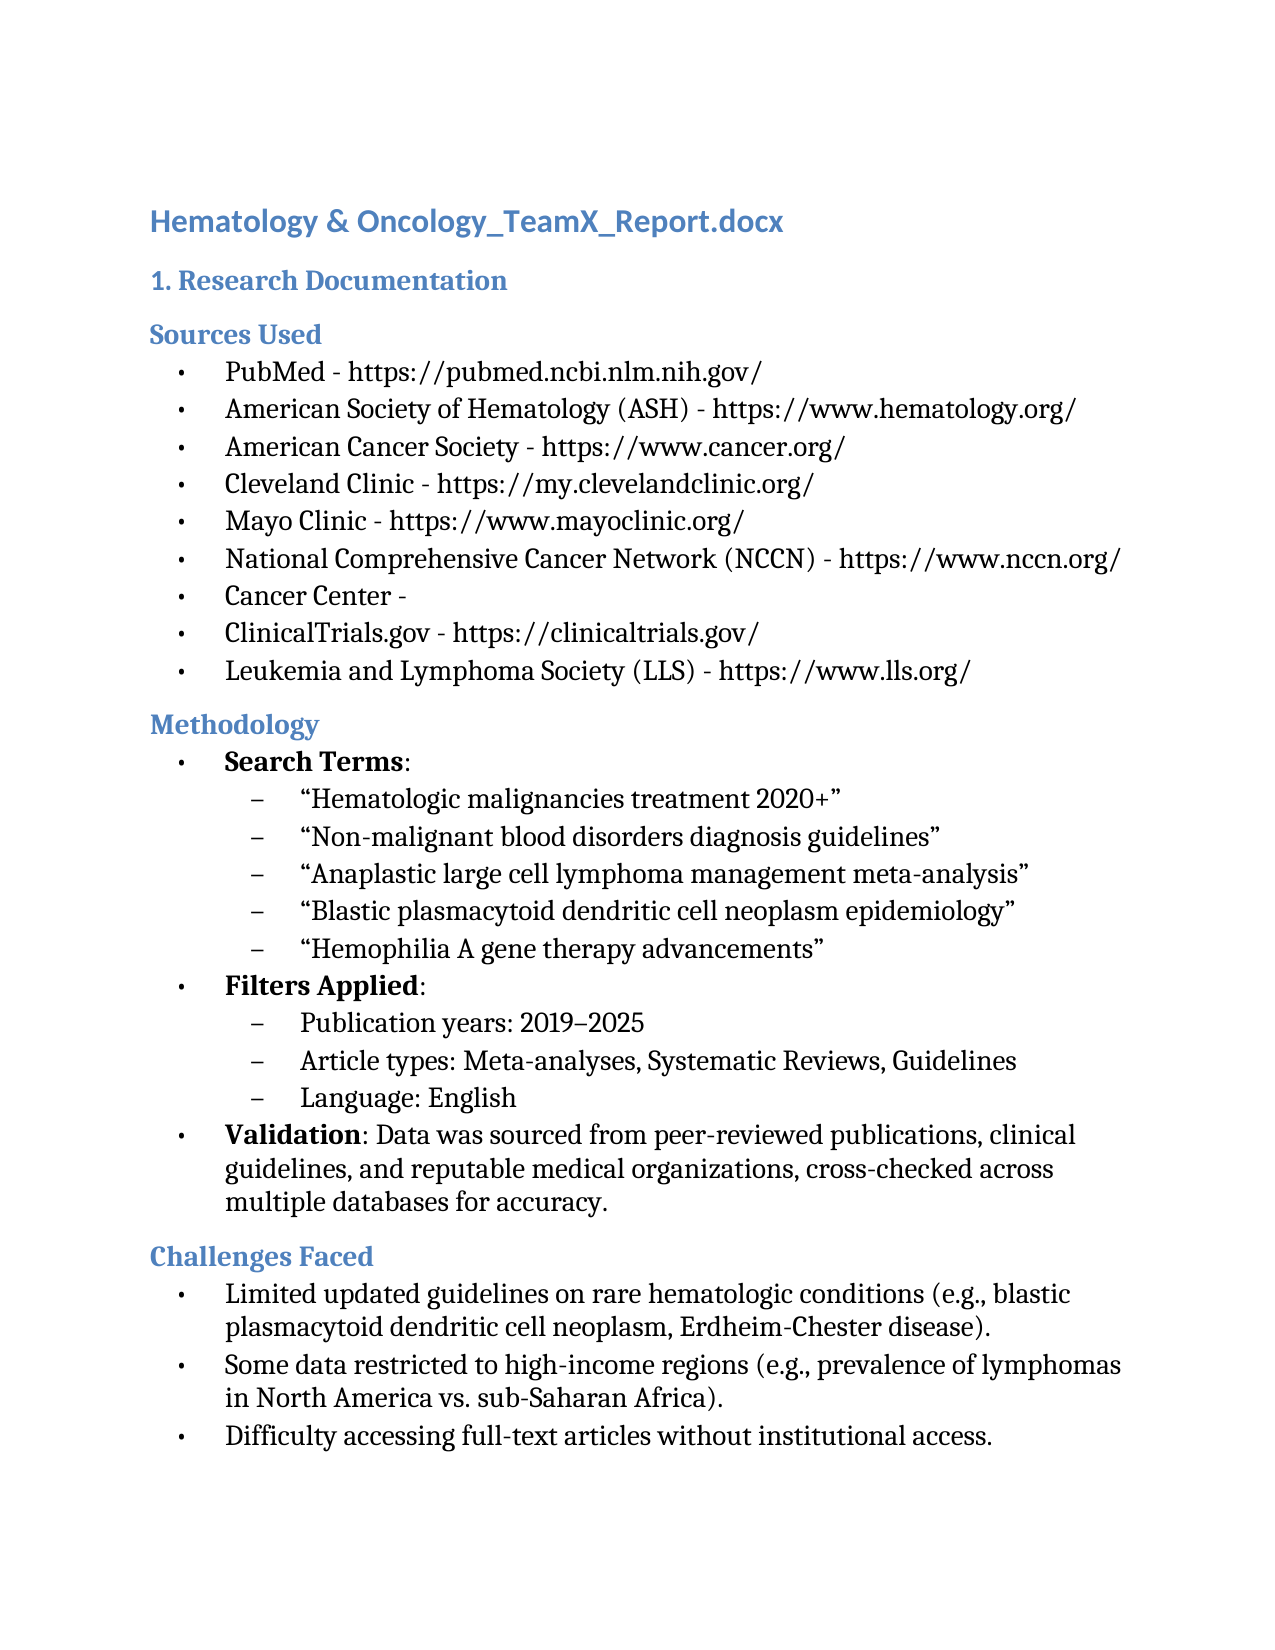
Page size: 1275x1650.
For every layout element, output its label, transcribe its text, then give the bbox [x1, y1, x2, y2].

list National Comprehensive Cancer Network (NCCN) - https://www.nccn.org/ [175, 542, 1125, 575]
list Language: English [250, 1081, 1125, 1114]
list Limited updated guidelines on rare hematologic conditions (e.g., blastic plasmacytoid dendritic cell neoplasm, Erdheim-Chester disease). [175, 1277, 1125, 1344]
subtitle Challenges Faced [150, 1240, 1125, 1273]
list Cancer Center - [175, 579, 1125, 613]
subtitle Sources Used [150, 318, 1125, 352]
list American Society of Hematology (ASH) - https://www.hematology.org/ [175, 393, 1125, 426]
list American Cancer Society - https://www.cancer.org/ [175, 430, 1125, 463]
list Search Terms: [175, 745, 1125, 779]
list Leukemia and Lymphoma Society (LLS) - https://www.lls.org/ [175, 654, 1125, 687]
list Validation: Data was sourced from peer-reviewed publications, clinical guidelines, and reputable medical organizations, cross-checked across multiple databases for accuracy. [175, 1118, 1125, 1219]
list Filters Applied: [175, 969, 1125, 1003]
list “Non-malignant blood disorders diagnosis guidelines” [250, 820, 1125, 853]
list Some data restricted to high-income regions (e.g., prevalence of lymphomas in North America vs. sub-Saharan Africa). [175, 1348, 1125, 1415]
list Mayo Clinic - https://www.mayoclinic.org/ [175, 504, 1125, 538]
list Article types: Meta-analyses, Systematic Reviews, Guidelines [250, 1044, 1125, 1077]
list “Anaplastic large cell lymphoma management meta-analysis” [250, 857, 1125, 891]
list ClinicalTrials.gov - https://clinicaltrials.gov/ [175, 616, 1125, 650]
list Publication years: 2019–2025 [250, 1006, 1125, 1040]
subtitle 1. Research Documentation [150, 262, 1125, 297]
list “Blastic plasmacytoid dendritic cell neoplasm epidemiology” [250, 894, 1125, 928]
subtitle Hematology & Oncology_TeamX_Report.docx [150, 200, 1125, 241]
subtitle Methodology [150, 708, 1125, 742]
list Difficulty accessing full-text articles without institutional access. [175, 1419, 1125, 1452]
list PubMed - https://pubmed.ncbi.nlm.nih.gov/ [175, 355, 1125, 389]
list “Hematologic malignancies treatment 2020+” [250, 783, 1125, 816]
list Cleveland Clinic - https://my.clevelandclinic.org/ [175, 467, 1125, 501]
list “Hemophilia A gene therapy advancements” [250, 932, 1125, 965]
